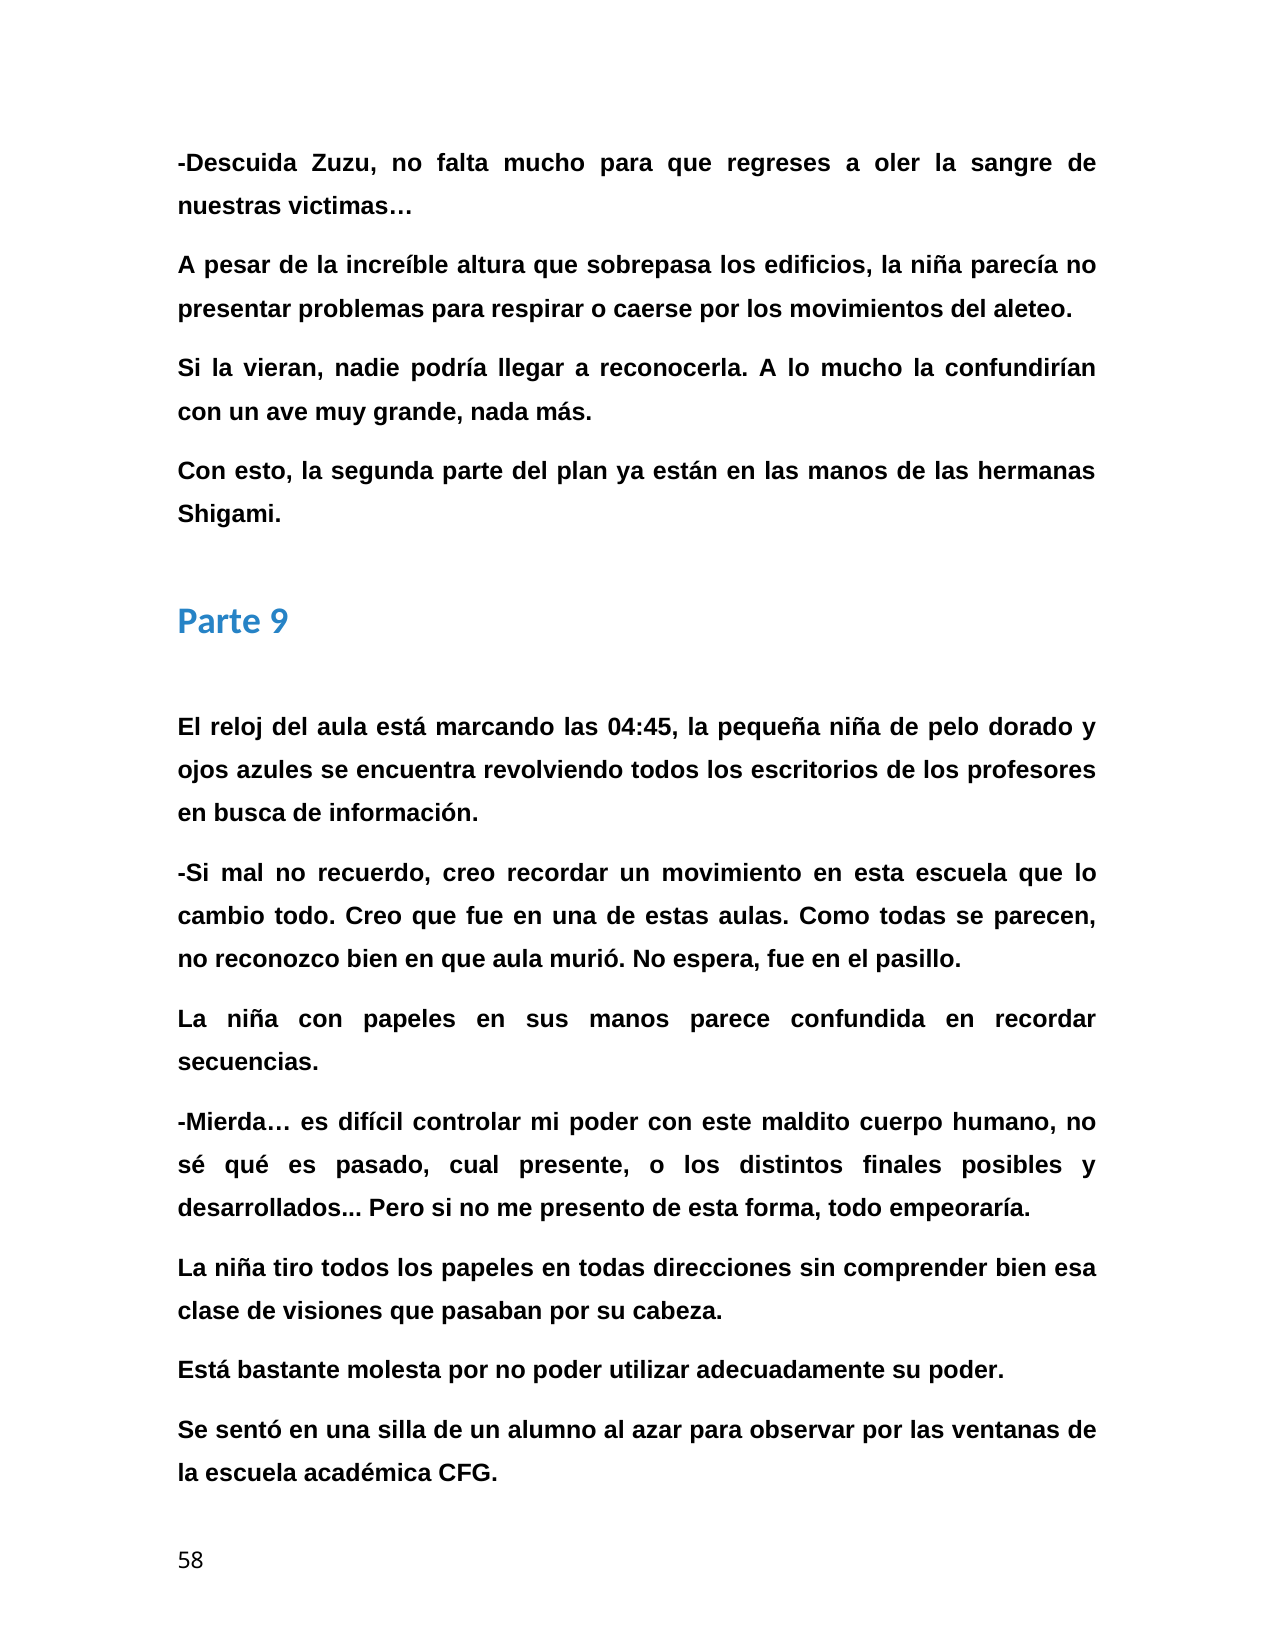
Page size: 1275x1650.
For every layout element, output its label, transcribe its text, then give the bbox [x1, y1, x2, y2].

text Se sentó en una silla de un alumno al azar para observar por las ventanas de la escuela académica CFG. [177, 1415, 1098, 1487]
text -Descuida Zuzu, no falta mucho para que regreses a oler la sangre de nuestras victimas… [177, 148, 1098, 219]
text El reloj del aula está marcando las 04:45, la pequeña niña de pelo dorado y ojos azules se encuentra revolviendo todos los escritorios de los profesores en busca de información. [177, 711, 1098, 826]
text Con esto, la segunda parte del plan ya están en las manos de las hermanas Shigami. [177, 456, 1098, 528]
text -Mierda… es difícil controlar mi poder con este maldito cuerpo humano, no sé qué es pasado, cual presente, o los distintos finales posibles y desarrollados... Pero si no me presento de esta forma, todo empeoraría. [177, 1106, 1098, 1221]
text La niña tiro todos los papeles en todas direcciones sin comprender bien esa clase de visiones que pasaban por su cabeza. [177, 1252, 1098, 1324]
text La niña con papeles en sus manos parece confundida en recordar secuencias. [177, 1003, 1098, 1075]
text Está bastante molesta por no poder utilizar adecuadamente su poder. [177, 1355, 1098, 1384]
text A pesar de la increíble altura que sobrepasa los edificios, la niña parecía no presentar problemas para respirar o caerse por los movimientos del aleteo. [177, 251, 1098, 322]
text -Si mal no recuerdo, creo recordar un movimiento en esta escuela que lo cambio todo. Creo que fue en una de estas aulas. Como todas se parecen, no reconozco bien en que aula murió. No espera, fue en el pasillo. [177, 857, 1098, 972]
text Parte 9 [177, 597, 1098, 643]
text Si la vieran, nadie podría llegar a reconocerla. A lo mucho la confundirían con un ave muy grande, nada más. [177, 353, 1098, 425]
